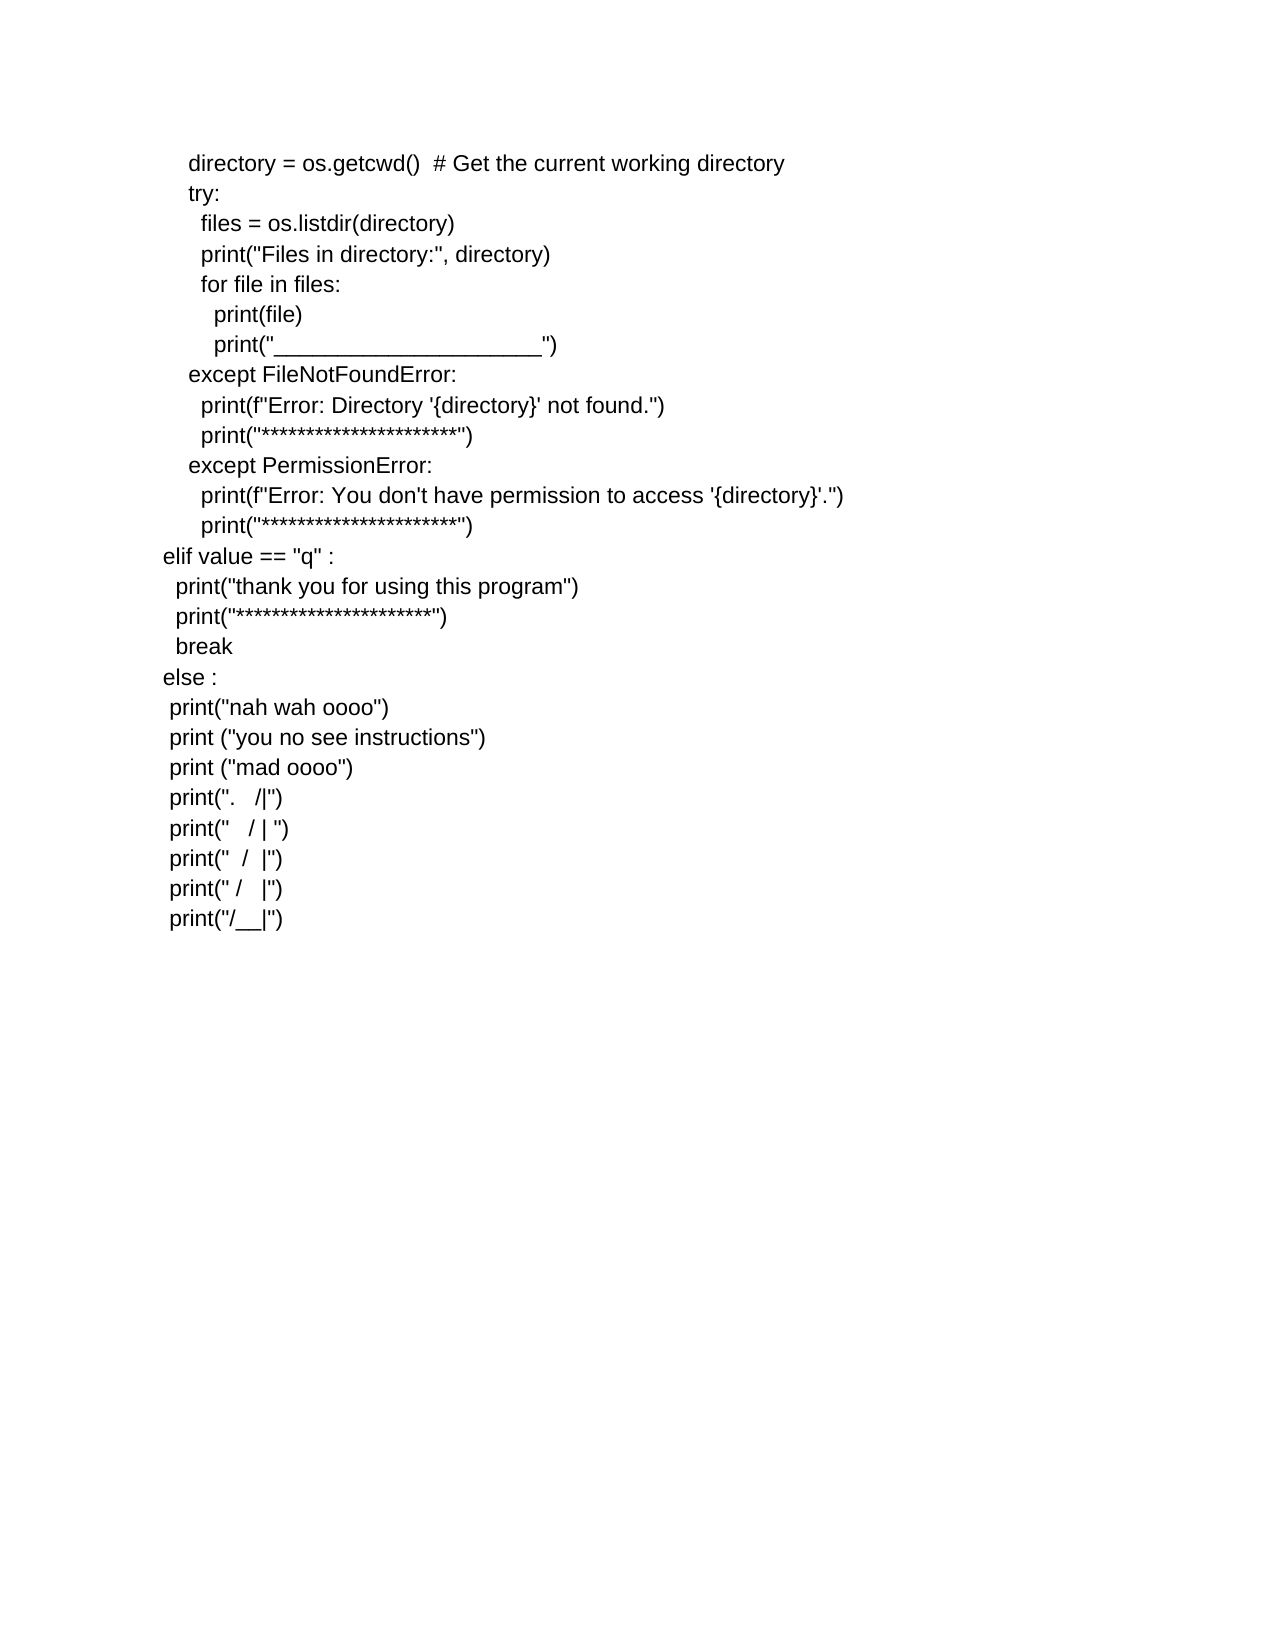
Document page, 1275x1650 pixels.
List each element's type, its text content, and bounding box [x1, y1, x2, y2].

text elif value == "q" : [150, 543, 1125, 569]
text print(" / |") [150, 875, 1125, 901]
text print ("you no see instructions") [150, 724, 1125, 750]
text print(f"Error: Directory '{directory}' not found.") [150, 392, 1125, 418]
text try: [150, 180, 1125, 207]
text print(f"Error: You don't have permission to access '{directory}'.") [150, 482, 1125, 509]
text print(". /|") [150, 784, 1125, 811]
text print("**********************") [150, 422, 1125, 448]
text print(" / | ") [150, 814, 1125, 841]
text except PermissionError: [150, 452, 1125, 478]
text except FileNotFoundError: [150, 361, 1125, 388]
text print(file) [150, 301, 1125, 327]
text print("/__|") [150, 905, 1125, 932]
text print("nah wah oooo") [150, 694, 1125, 720]
text directory = os.getcwd() # Get the current working directory [150, 150, 1125, 176]
text print("**********************") [150, 603, 1125, 629]
text print("thank you for using this program") [150, 573, 1125, 599]
text files = os.listdir(directory) [150, 210, 1125, 237]
text print("**********************") [150, 512, 1125, 539]
text print ("mad oooo") [150, 754, 1125, 781]
text else : [150, 663, 1125, 690]
text break [150, 633, 1125, 660]
text for file in files: [150, 271, 1125, 297]
text print("_____________________") [150, 331, 1125, 358]
text print(" / |") [150, 845, 1125, 871]
text print("Files in directory:", directory) [150, 241, 1125, 267]
